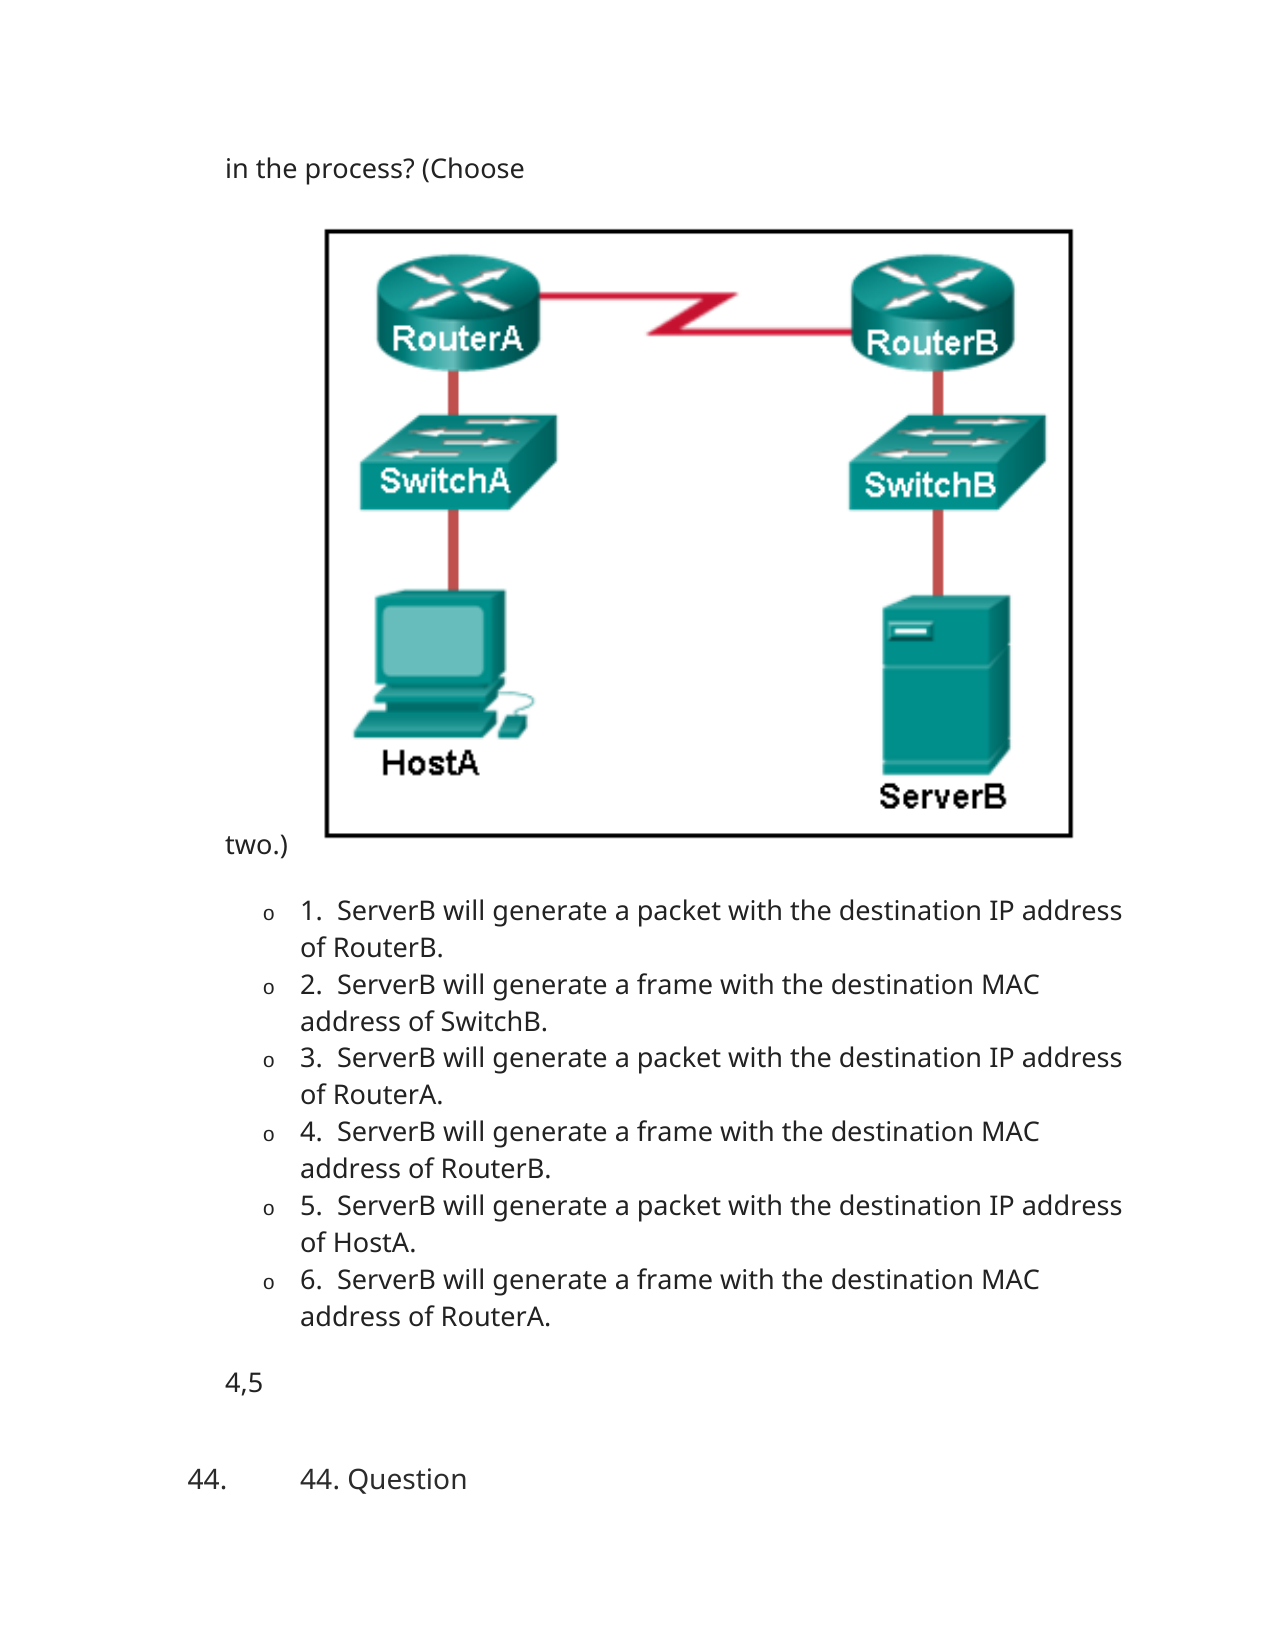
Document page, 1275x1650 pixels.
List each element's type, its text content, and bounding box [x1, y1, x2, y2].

picture [294, 186, 1113, 855]
list 3. ServerB will generate a packet with the destination IP address of RouterA. [262, 1039, 1125, 1113]
list 1. ServerB will generate a packet with the destination IP address of RouterB. [262, 891, 1125, 965]
list 6. ServerB will generate a frame with the destination MAC address of RouterA. [262, 1260, 1125, 1334]
list 5. ServerB will generate a packet with the destination IP address of HostA. [262, 1186, 1125, 1260]
list 44. Question [187, 1460, 1125, 1498]
text 4,5 [225, 1363, 1125, 1431]
list 2. ServerB will generate a frame with the destination MAC address of SwitchB. [262, 965, 1125, 1039]
list 4. ServerB will generate a frame with the destination MAC address of RouterB. [262, 1113, 1125, 1186]
